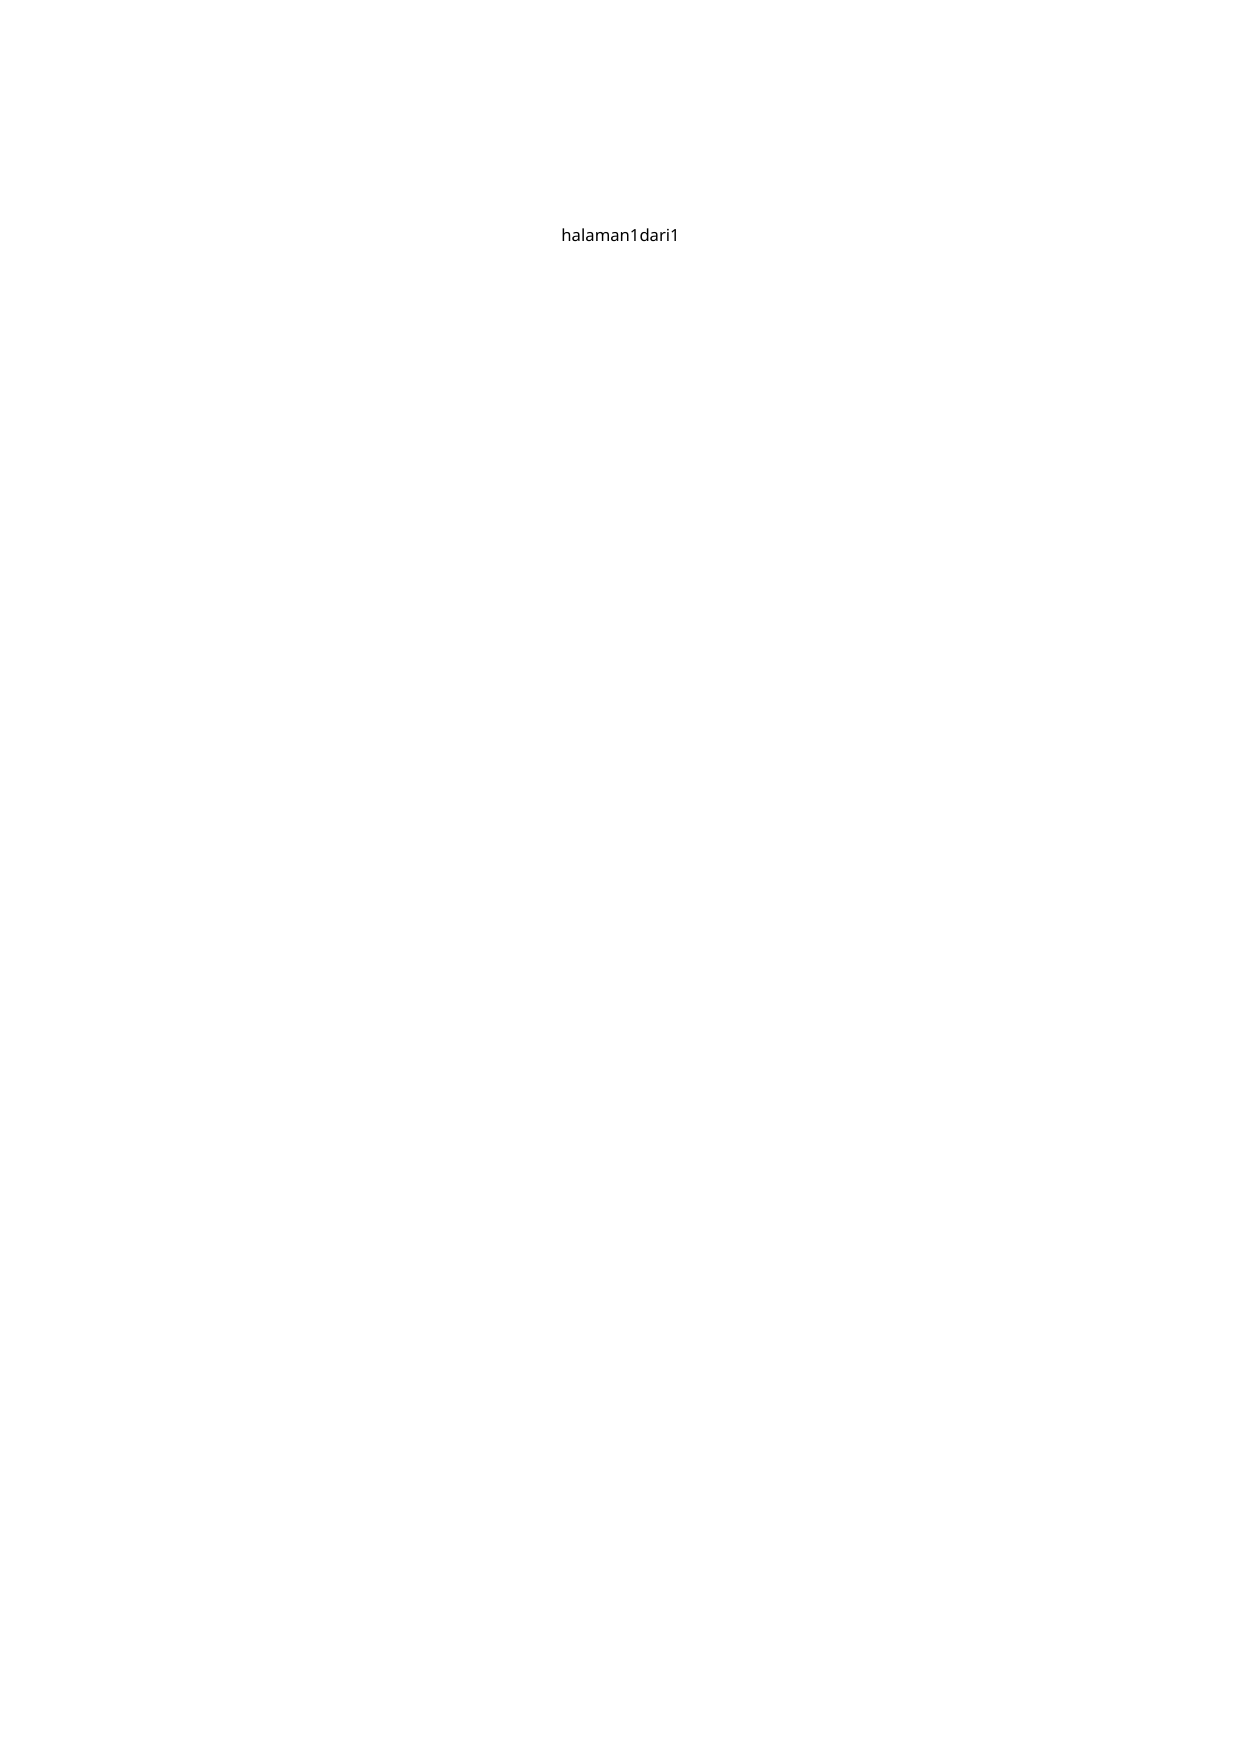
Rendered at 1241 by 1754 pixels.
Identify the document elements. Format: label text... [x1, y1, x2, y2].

text halaman1dari1 [165, 223, 1076, 246]
